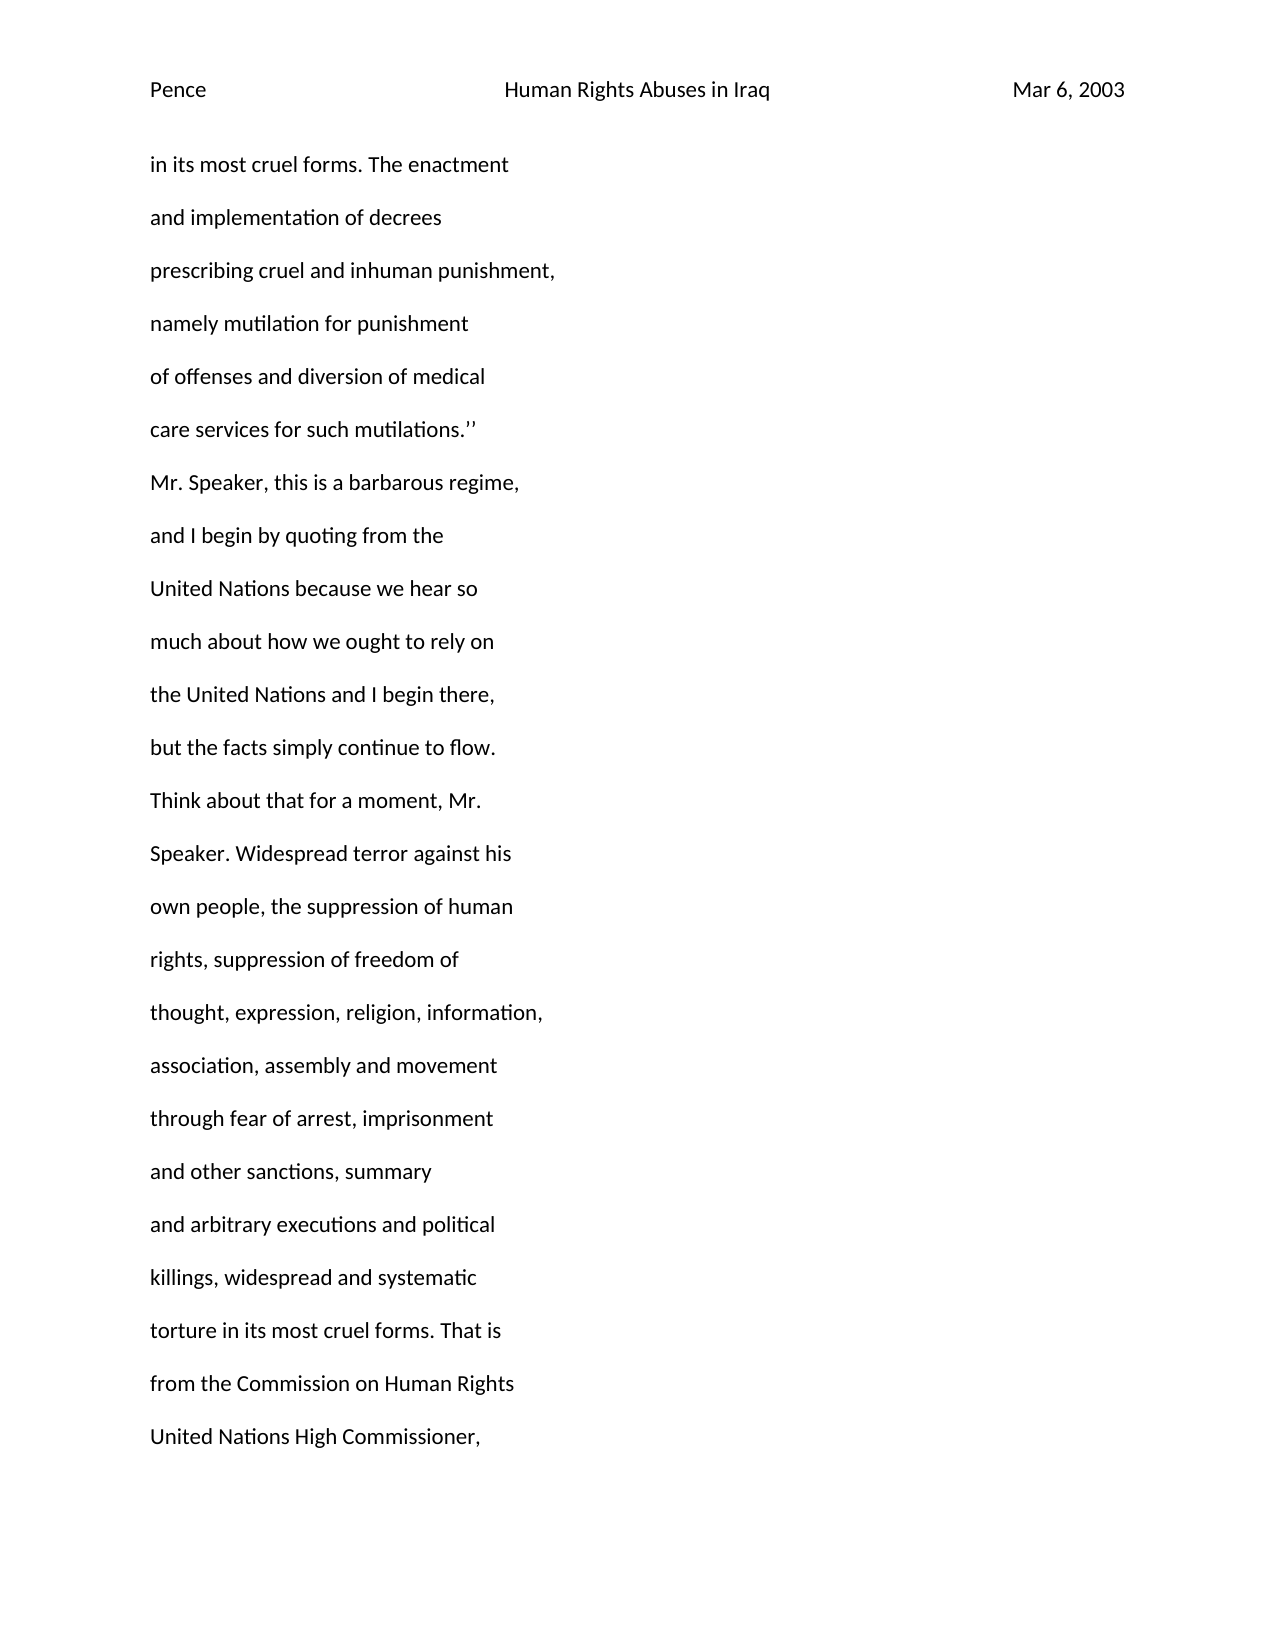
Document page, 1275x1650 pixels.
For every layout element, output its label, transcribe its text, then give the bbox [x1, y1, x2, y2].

text Think about that for a moment, Mr. [150, 786, 1125, 814]
text killings, widespread and systematic [150, 1263, 1125, 1291]
text from the Commission on Human Rights [150, 1369, 1125, 1397]
text and implementation of decrees [150, 203, 1125, 231]
text United Nations because we hear so [150, 574, 1125, 602]
text care services for such mutilations.’’ [150, 415, 1125, 443]
text prescribing cruel and inhuman punishment, [150, 256, 1125, 284]
text namely mutilation for punishment [150, 309, 1125, 337]
text own people, the suppression of human [150, 892, 1125, 920]
text the United Nations and I begin there, [150, 680, 1125, 708]
text Speaker. Widespread terror against his [150, 839, 1125, 867]
text in its most cruel forms. The enactment [150, 150, 1125, 178]
text and arbitrary executions and political [150, 1210, 1125, 1238]
text through fear of arrest, imprisonment [150, 1104, 1125, 1132]
text United Nations High Commissioner, [150, 1422, 1125, 1451]
text of offenses and diversion of medical [150, 362, 1125, 390]
text thought, expression, religion, information, [150, 998, 1125, 1026]
text and I begin by quoting from the [150, 521, 1125, 549]
text but the facts simply continue to flow. [150, 733, 1125, 761]
text and other sanctions, summary [150, 1157, 1125, 1185]
text much about how we ought to rely on [150, 627, 1125, 655]
text rights, suppression of freedom of [150, 945, 1125, 973]
text association, assembly and movement [150, 1051, 1125, 1079]
text torture in its most cruel forms. That is [150, 1316, 1125, 1344]
text Mr. Speaker, this is a barbarous regime, [150, 468, 1125, 496]
